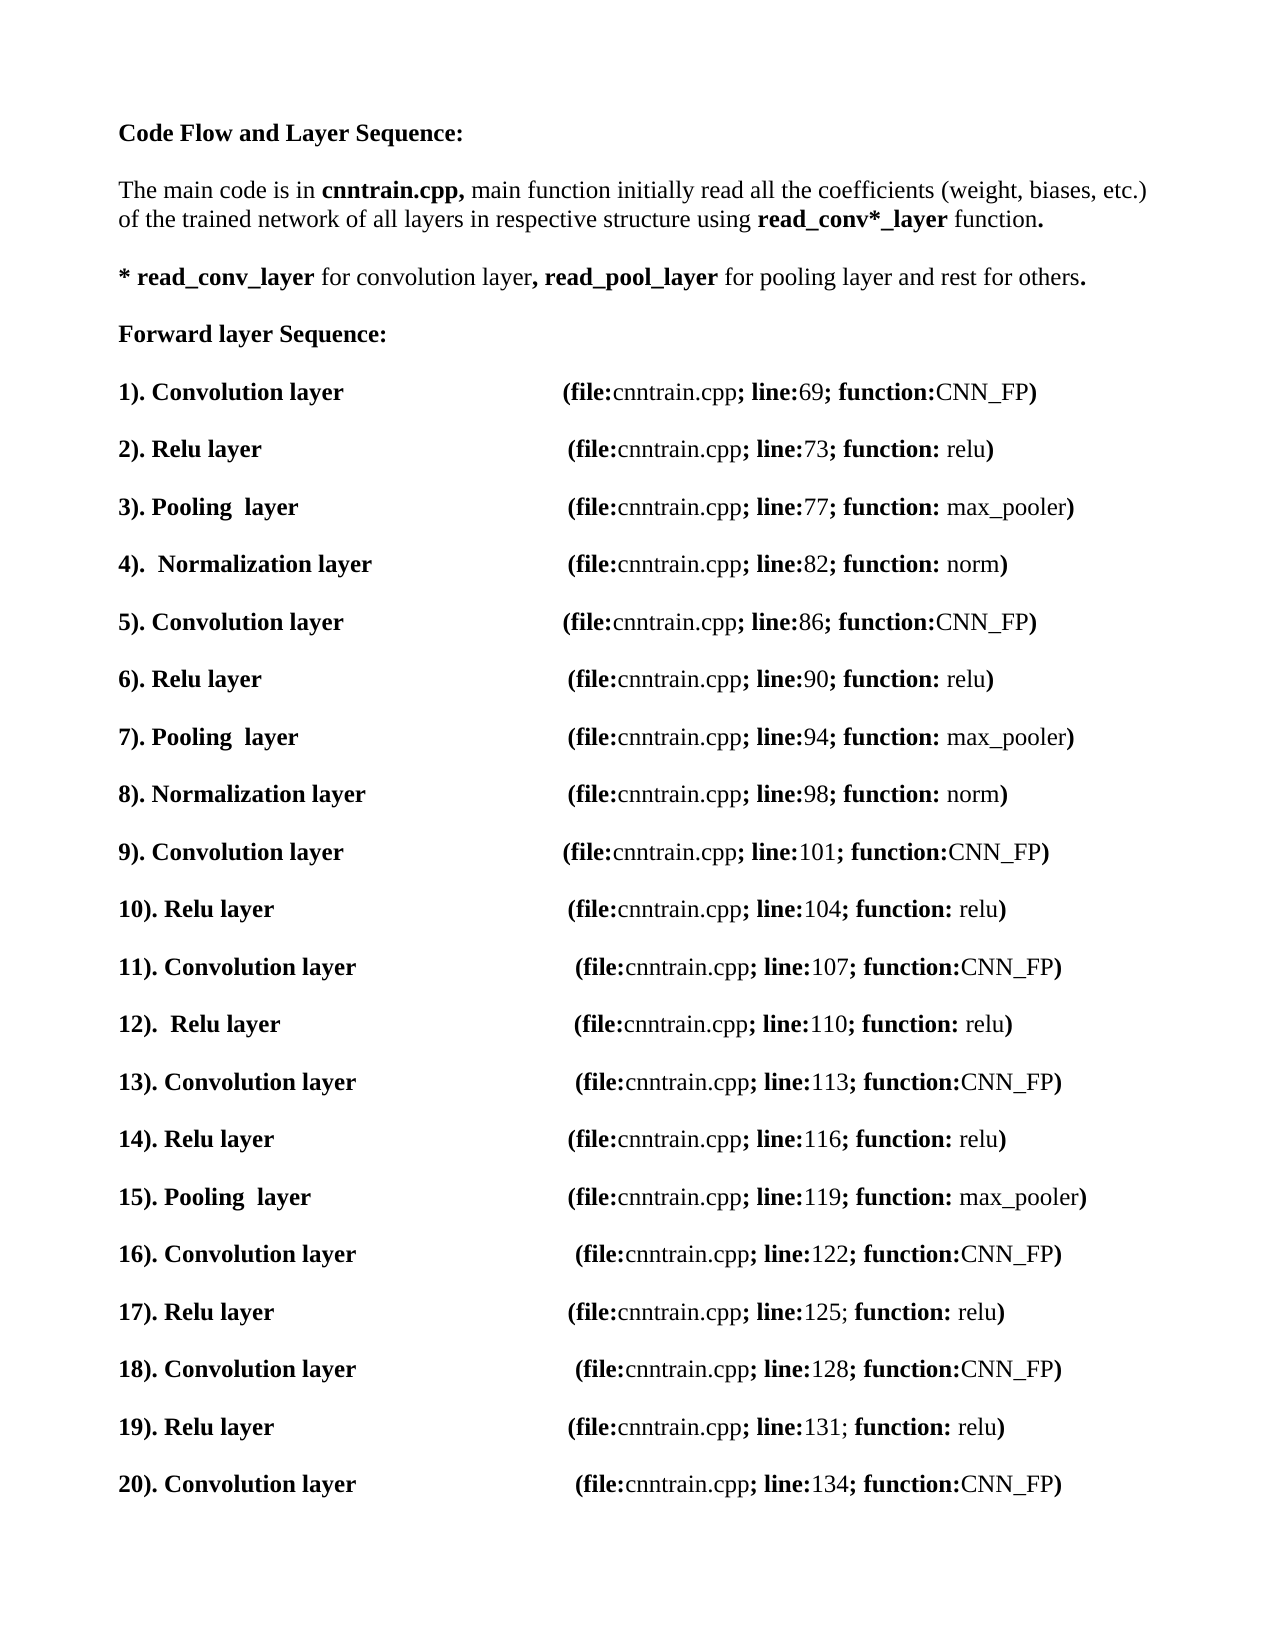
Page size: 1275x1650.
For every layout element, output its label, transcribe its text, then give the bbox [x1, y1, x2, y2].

text 11). Convolution layer (file:cnntrain.cpp; line:107; function:CNN_FP) [118, 952, 1157, 981]
text 10). Relu layer (file:cnntrain.cpp; line:104; function: relu) [118, 894, 1157, 923]
text 14). Relu layer (file:cnntrain.cpp; line:116; function: relu) [118, 1124, 1157, 1153]
text 16). Convolution layer (file:cnntrain.cpp; line:122; function:CNN_FP) [118, 1239, 1157, 1268]
text 15). Pooling layer (file:cnntrain.cpp; line:119; function: max_pooler) [118, 1182, 1157, 1211]
text 20). Convolution layer (file:cnntrain.cpp; line:134; function:CNN_FP) [118, 1469, 1157, 1498]
text 7). Pooling layer (file:cnntrain.cpp; line:94; function: max_pooler) [118, 722, 1157, 751]
text Forward layer Sequence: [118, 319, 1157, 348]
text 5). Convolution layer (file:cnntrain.cpp; line:86; function:CNN_FP) [118, 607, 1157, 636]
text 6). Relu layer (file:cnntrain.cpp; line:90; function: relu) [118, 664, 1157, 693]
text The main code is in cnntrain.cpp, main function initially read all the coefficients (weight, biases, etc.) of the trained network of all layers in respective structure using read_conv*_layer function. [118, 176, 1157, 233]
text * read_conv_layer for convolution layer, read_pool_layer for pooling layer and rest for others. [118, 262, 1157, 291]
text 1). Convolution layer (file:cnntrain.cpp; line:69; function:CNN_FP) [118, 377, 1157, 406]
text 17). Relu layer (file:cnntrain.cpp; line:125; function: relu) [118, 1297, 1157, 1326]
text 9). Convolution layer (file:cnntrain.cpp; line:101; function:CNN_FP) [118, 837, 1157, 866]
text 4). Normalization layer (file:cnntrain.cpp; line:82; function: norm) [118, 549, 1157, 578]
text 8). Normalization layer (file:cnntrain.cpp; line:98; function: norm) [118, 779, 1157, 808]
text 12). Relu layer (file:cnntrain.cpp; line:110; function: relu) [118, 1009, 1157, 1038]
text Code Flow and Layer Sequence: [118, 118, 1157, 147]
text 3). Pooling layer (file:cnntrain.cpp; line:77; function: max_pooler) [118, 492, 1157, 521]
text 19). Relu layer (file:cnntrain.cpp; line:131; function: relu) [118, 1412, 1157, 1441]
text 2). Relu layer (file:cnntrain.cpp; line:73; function: relu) [118, 434, 1157, 463]
text 18). Convolution layer (file:cnntrain.cpp; line:128; function:CNN_FP) [118, 1354, 1157, 1383]
text 13). Convolution layer (file:cnntrain.cpp; line:113; function:CNN_FP) [118, 1067, 1157, 1096]
